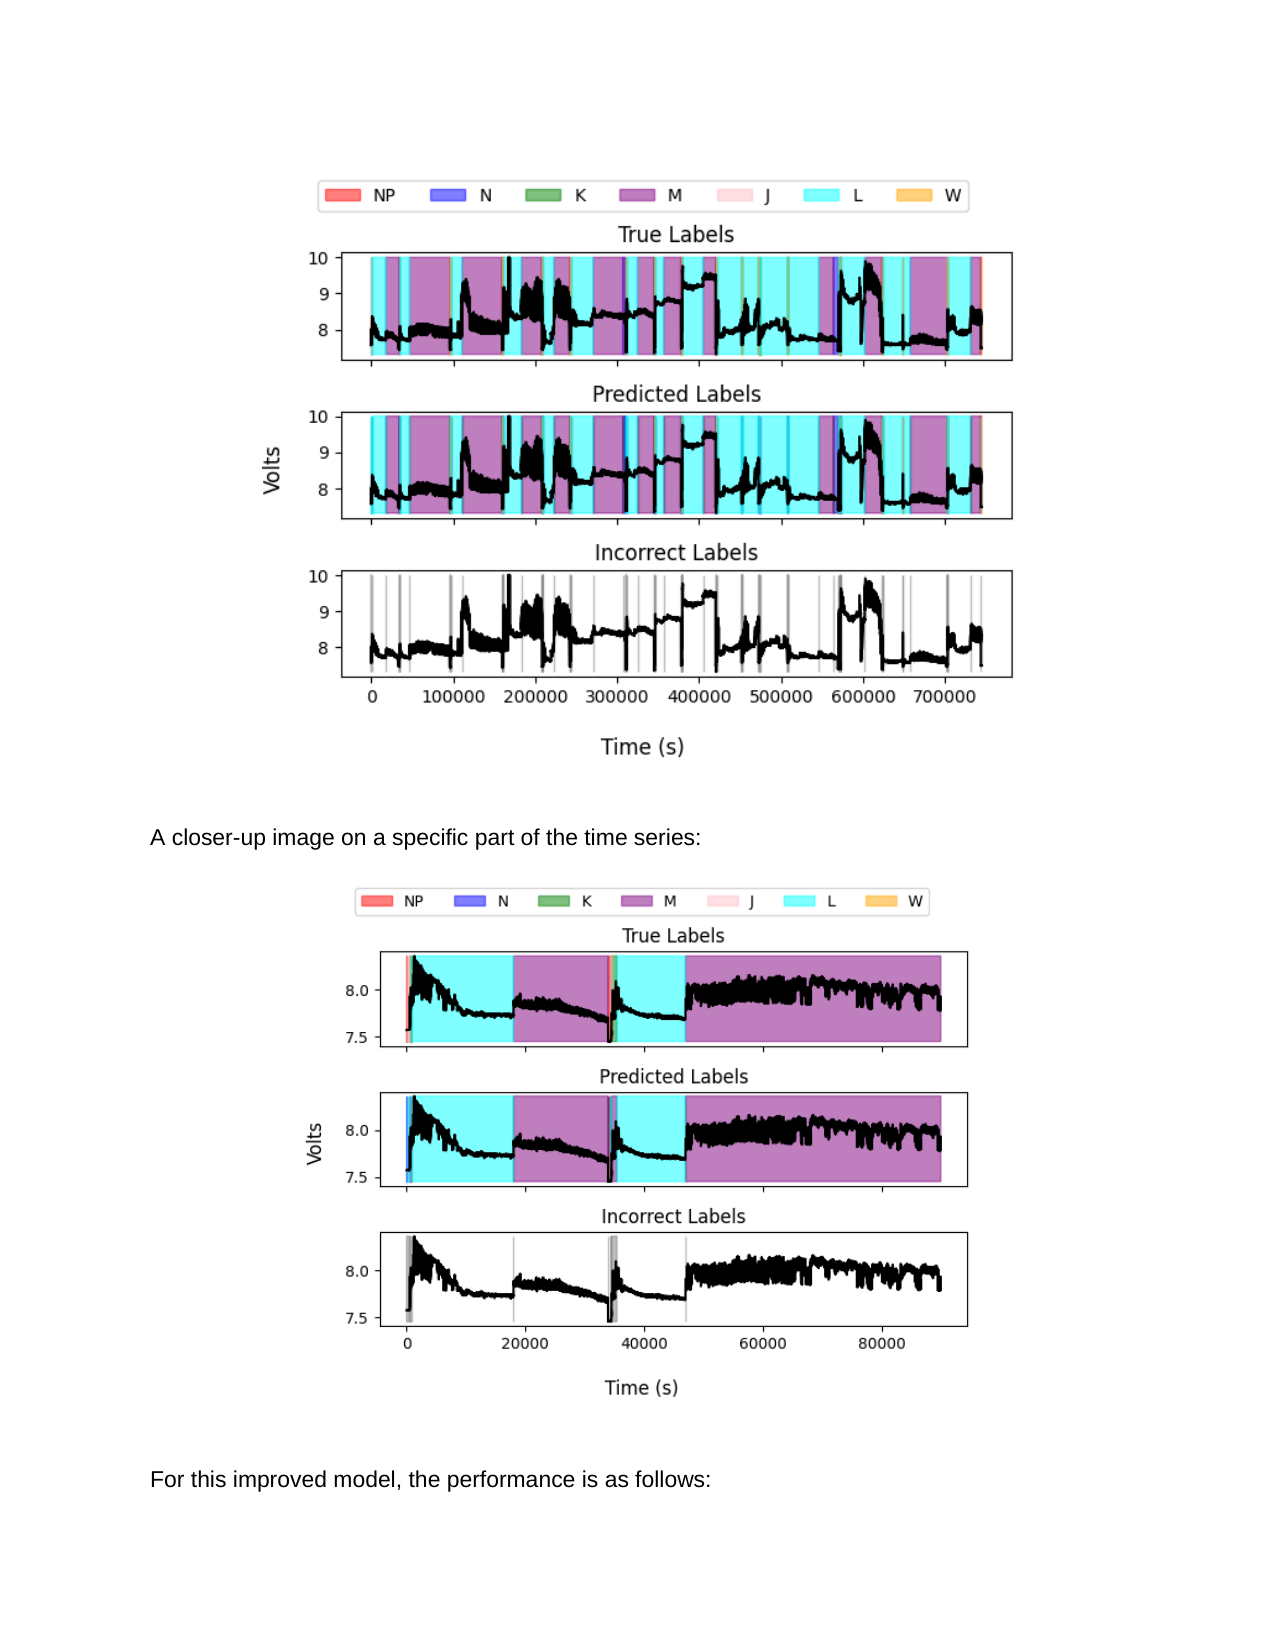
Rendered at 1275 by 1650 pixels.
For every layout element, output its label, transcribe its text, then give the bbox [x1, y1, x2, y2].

text A closer-up image on a specific part of the time series: [150, 824, 1125, 850]
picture [296, 877, 978, 1410]
picture [251, 168, 1024, 772]
text For this improved model, the performance is as follows: [150, 1466, 1125, 1493]
